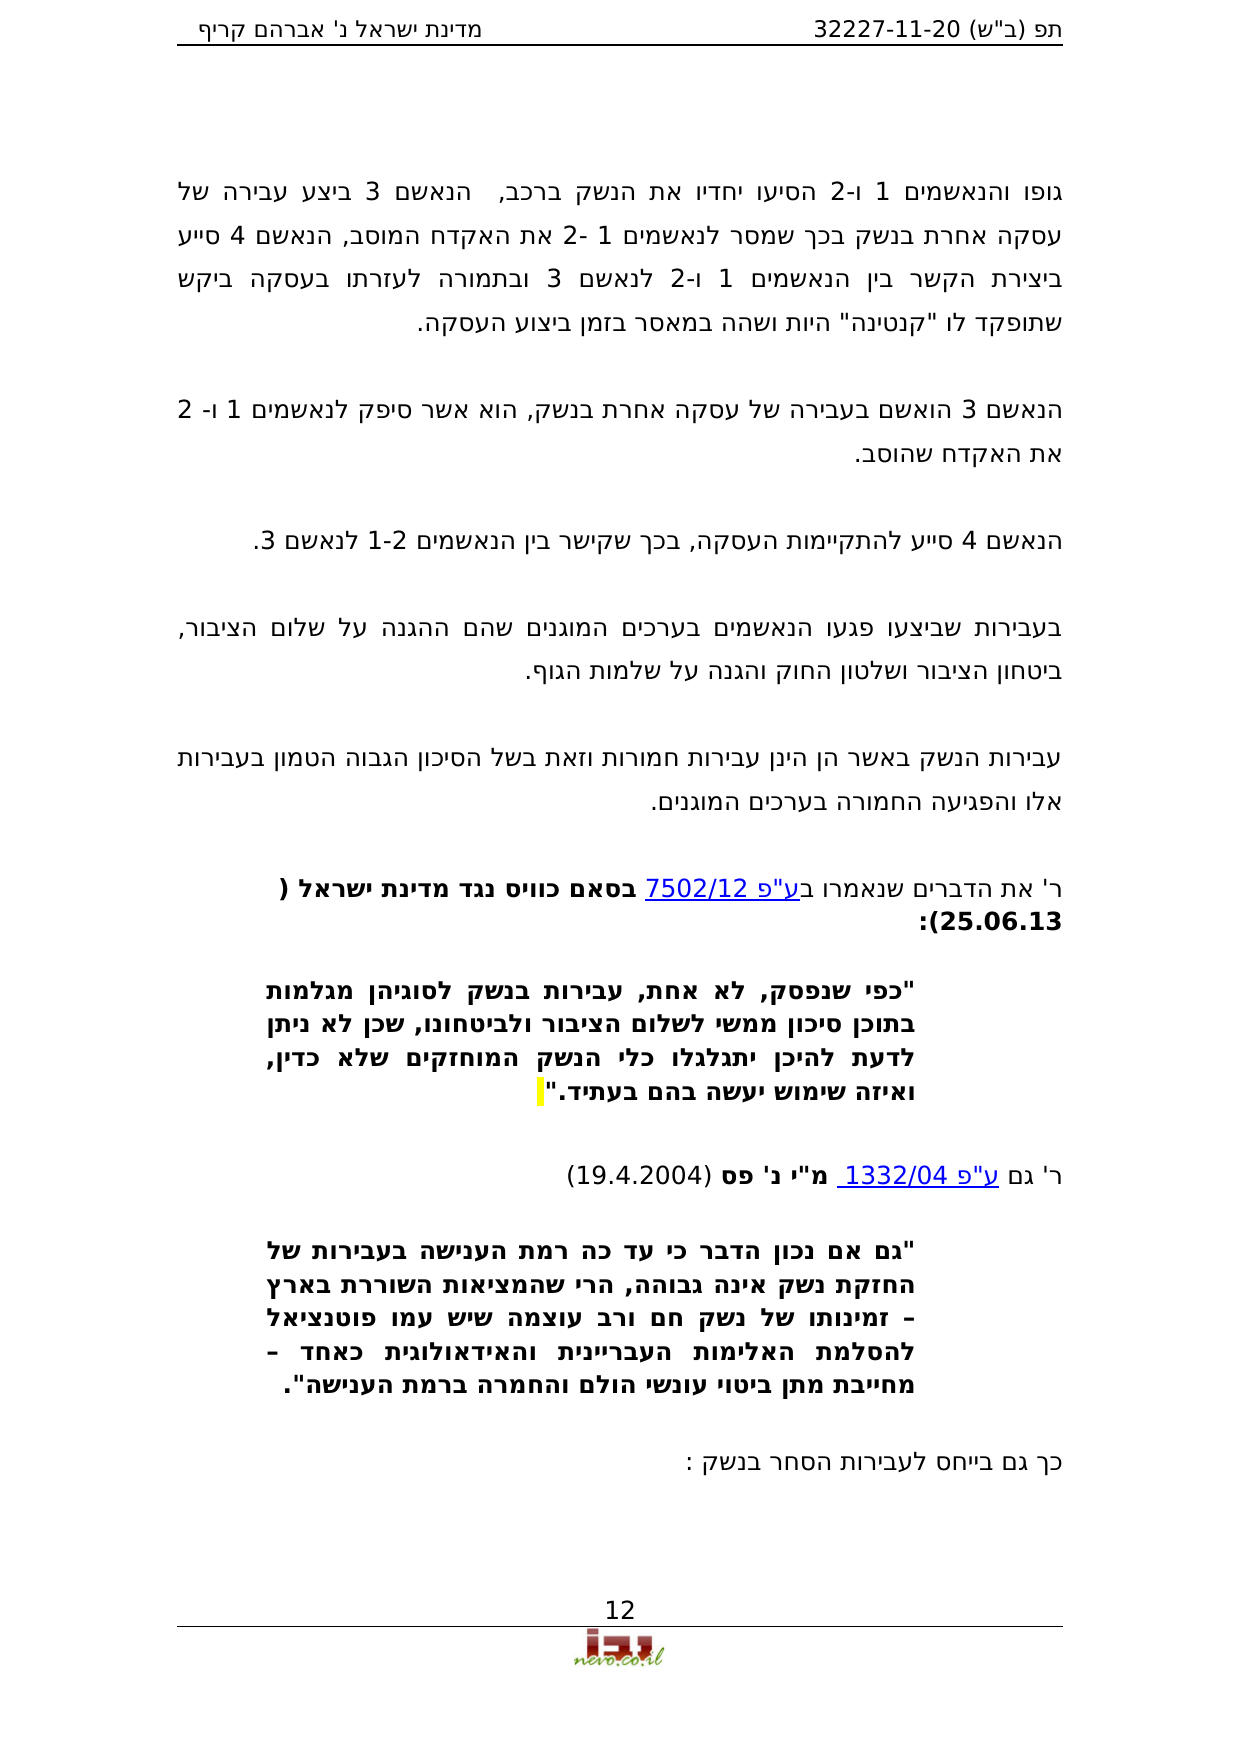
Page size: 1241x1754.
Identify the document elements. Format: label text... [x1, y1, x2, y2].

text כך גם בייחס לעבירות הסחר בנשק : [177, 1447, 1063, 1476]
text הנאשם 3 הואשם בעבירה של עסקה אחרת בנשק, הוא אשר סיפק לנאשמים 1 ו- 2 את האקדח שהוסב. [177, 395, 1063, 468]
text "כפי שנפסק, לא אחת, עבירות בנשק לסוגיהן מגלמות בתוכן סיכון ממשי לשלום הציבור ולביטחונו, שכן לא ניתן לדעת להיכן יתגלגלו כלי הנשק המוחזקים שלא כדין, ואיזה שימוש יעשה בהם בעתיד." [266, 976, 916, 1106]
text ר' גם ע"פ 1332/04 מ"י נ' פס (19.4.2004) [177, 1161, 1063, 1191]
text "גם אם נכון הדבר כי עד כה רמת הענישה בעבירות של החזקת נשק אינה גבוהה, הרי שהמציאות השוררת בארץ – זמינותו של נשק חם ורב עוצמה שיש עמו פוטנציאל להסלמת האלימות העבריינית והאידאולוגית כאחד – מחייבת מתן ביטוי עונשי הולם והחמרה ברמת הענישה". [266, 1236, 916, 1399]
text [177, 177, 1063, 338]
text בעבירות שביצעו פגעו הנאשמים בערכים המוגנים שהם ההגנה על שלום הציבור, ביטחון הציבור ושלטון החוק והגנה על שלמות הגוף. [177, 613, 1063, 686]
picture [574, 1628, 666, 1667]
text עבירות הנשק באשר הן הינן עבירות חמורות וזאת בשל הסיכון הגבוה הטמון בעבירות אלו והפגיעה החמורה בערכים המוגנים. [177, 743, 1063, 816]
text הנאשם 4 סייע להתקיימות העסקה, בכך שקישר בין הנאשמים 1-2 לנאשם 3. [177, 526, 1063, 555]
text ר' את הדברים שנאמרו בע"פ 7502/12 בסאם כוויס נגד מדינת ישראל (25.06.13): [177, 874, 1063, 937]
